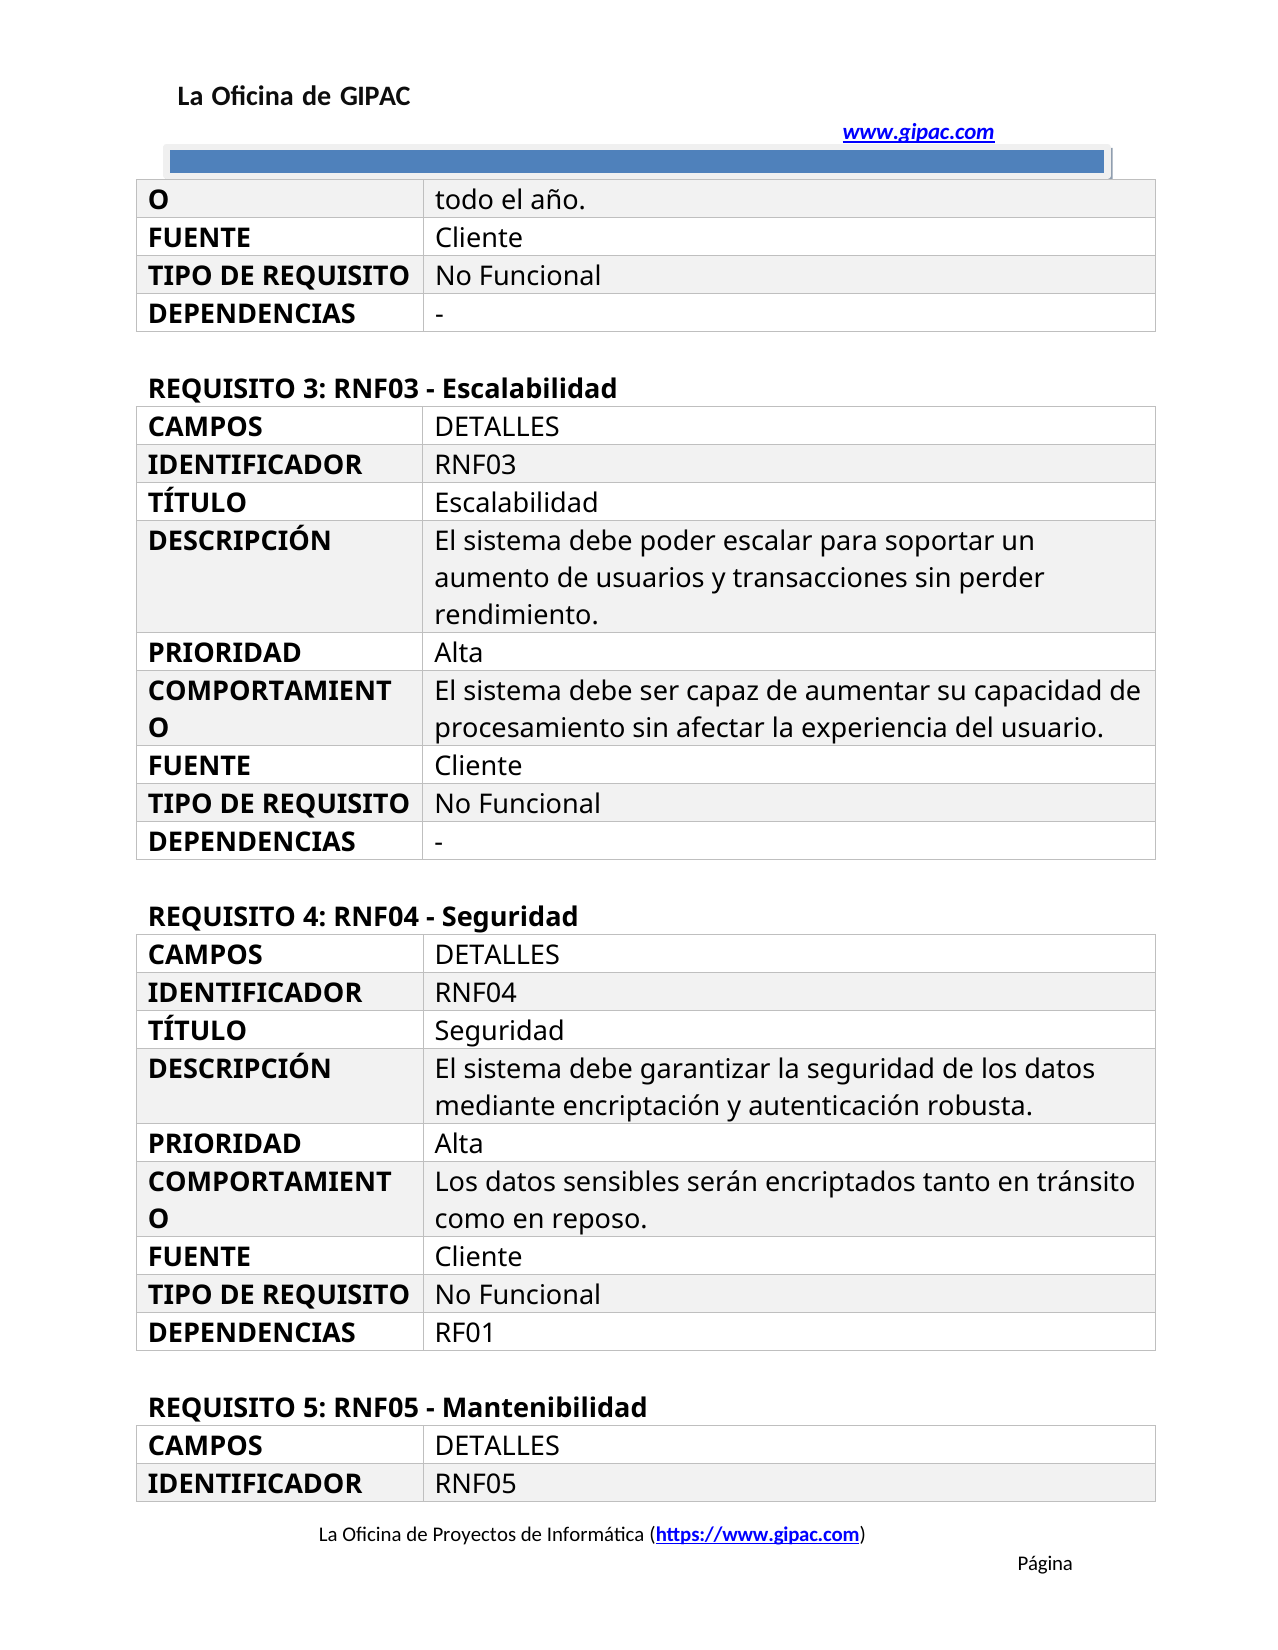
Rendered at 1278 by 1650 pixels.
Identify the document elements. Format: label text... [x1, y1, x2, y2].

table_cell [424, 180, 1155, 217]
table_cell DEPENDENCIAS [137, 1313, 423, 1350]
table_cell - [423, 822, 1155, 859]
text REQUISITO 5: RNF05 - Mantenibilidad [148, 1388, 1144, 1425]
table_cell PRIORIDAD [137, 1124, 423, 1161]
table_cell FUENTE [137, 1237, 423, 1274]
table_cell Los datos sensibles serán encriptados tanto en tránsito como en reposo. [424, 1162, 1155, 1236]
table_cell No Funcional [424, 1275, 1155, 1312]
table_cell FUENTE [137, 218, 423, 255]
table_cell DEPENDENCIAS [137, 294, 423, 331]
table_cell COMPORTAMIENTO [137, 1162, 423, 1236]
table_cell El sistema debe poder escalar para soportar un aumento de usuarios y transacciones sin perder rendimiento. [423, 521, 1155, 632]
table_cell IDENTIFICADOR [137, 1464, 423, 1501]
table_cell DESCRIPCIÓN [137, 521, 422, 632]
table_cell Cliente [423, 746, 1155, 783]
table_cell RNF03 [423, 445, 1155, 482]
text REQUISITO 4: RNF04 - Seguridad [148, 897, 1144, 934]
table_cell DEPENDENCIAS [137, 822, 422, 859]
table_cell Seguridad [424, 1011, 1155, 1048]
table_cell Cliente [424, 218, 1155, 255]
table_cell Alta [423, 633, 1155, 670]
table_header DETALLES [424, 935, 1155, 972]
table_cell DESCRIPCIÓN [137, 1049, 423, 1123]
table_cell No Funcional [423, 784, 1155, 821]
table_cell TIPO DE REQUISITO [137, 256, 423, 293]
table_cell COMPORTAMIENTO [137, 180, 423, 217]
table_cell RNF05 [424, 1464, 1155, 1501]
table_cell IDENTIFICADOR [137, 445, 422, 482]
table_header CAMPOS [137, 1426, 423, 1463]
table_cell RF01 [424, 1313, 1155, 1350]
table_cell TÍTULO [137, 483, 422, 520]
table_header DETALLES [423, 407, 1155, 444]
table_cell Escalabilidad [423, 483, 1155, 520]
table_cell PRIORIDAD [137, 633, 422, 670]
table_cell FUENTE [137, 746, 422, 783]
table_cell TIPO DE REQUISITO [137, 784, 422, 821]
table_cell RNF04 [424, 973, 1155, 1010]
table_cell TIPO DE REQUISITO [137, 1275, 423, 1312]
table_cell COMPORTAMIENTO [137, 671, 422, 745]
text REQUISITO 3: RNF03 - Escalabilidad [148, 369, 1144, 406]
table_cell - [424, 294, 1155, 331]
table_cell No Funcional [424, 256, 1155, 293]
table_header CAMPOS [137, 935, 423, 972]
table_header DETALLES [424, 1426, 1155, 1463]
table_cell TÍTULO [137, 1011, 423, 1048]
table_cell Alta [424, 1124, 1155, 1161]
table_cell El sistema debe ser capaz de aumentar su capacidad de procesamiento sin afectar la experiencia del usuario. [423, 671, 1155, 745]
table_cell IDENTIFICADOR [137, 973, 423, 1010]
table_cell El sistema debe garantizar la seguridad de los datos mediante encriptación y autenticación robusta. [424, 1049, 1155, 1123]
table_header CAMPOS [137, 407, 422, 444]
table_cell Cliente [424, 1237, 1155, 1274]
